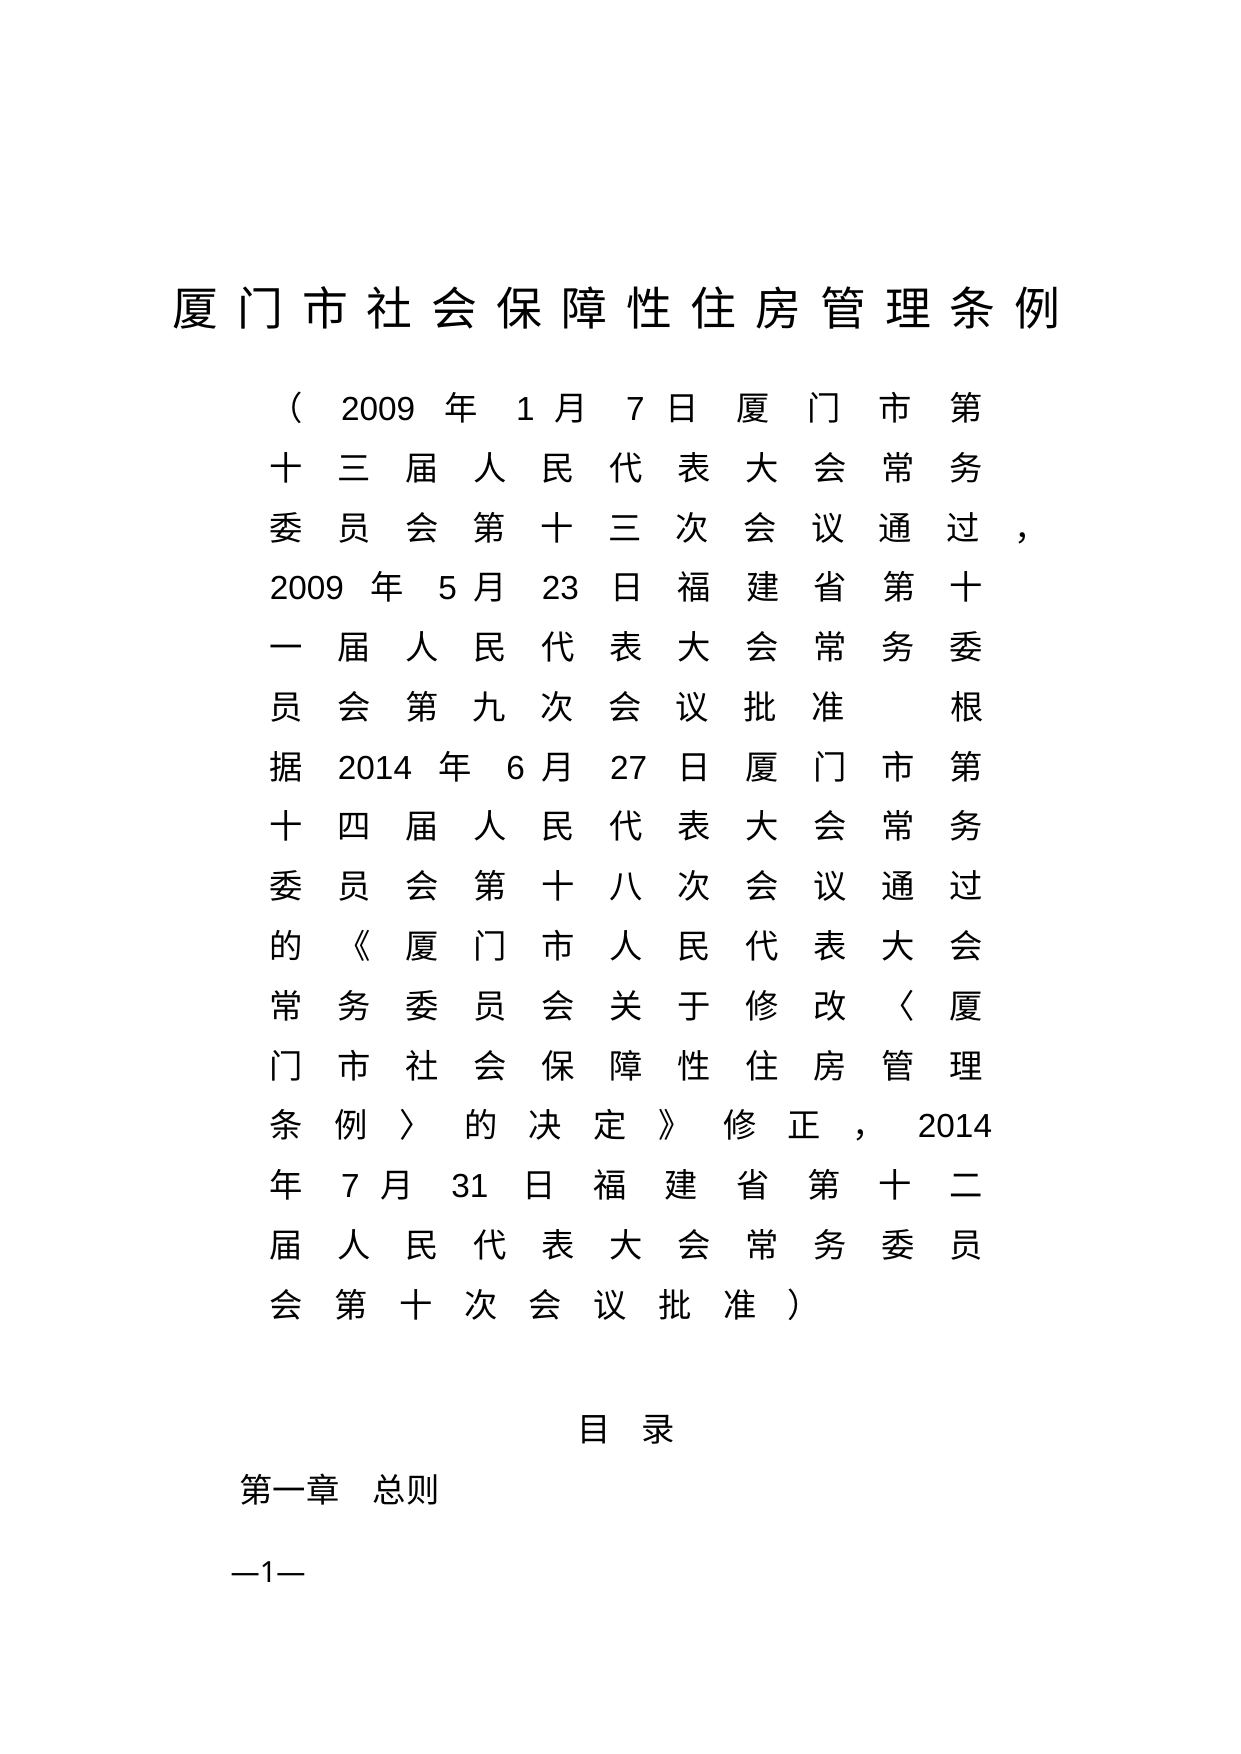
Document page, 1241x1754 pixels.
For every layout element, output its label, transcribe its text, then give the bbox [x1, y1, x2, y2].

text 第一章 总则 [172, 1453, 1079, 1514]
subtitle （2009年1月7日厦门市第十三届人民代表大会常务委员会第十三次会议通过，2009年5月23日福建省第十一届人民代表大会常务委员会第九次会议批准 根据2014年6月27日厦门市第十四届人民代表大会常务委员会第十八次会议通过的《厦门市人民代表大会常务委员会关于修改〈厦门市社会保障性住房管理条例〉的决定》修正，2014年7月31日福建省第十二届人民代表大会常务委员会第十次会议批准） [237, 376, 1014, 1333]
subtitle 厦门市社会保障性住房管理条例 [172, 246, 1079, 366]
text 目 录 [172, 1392, 1079, 1453]
